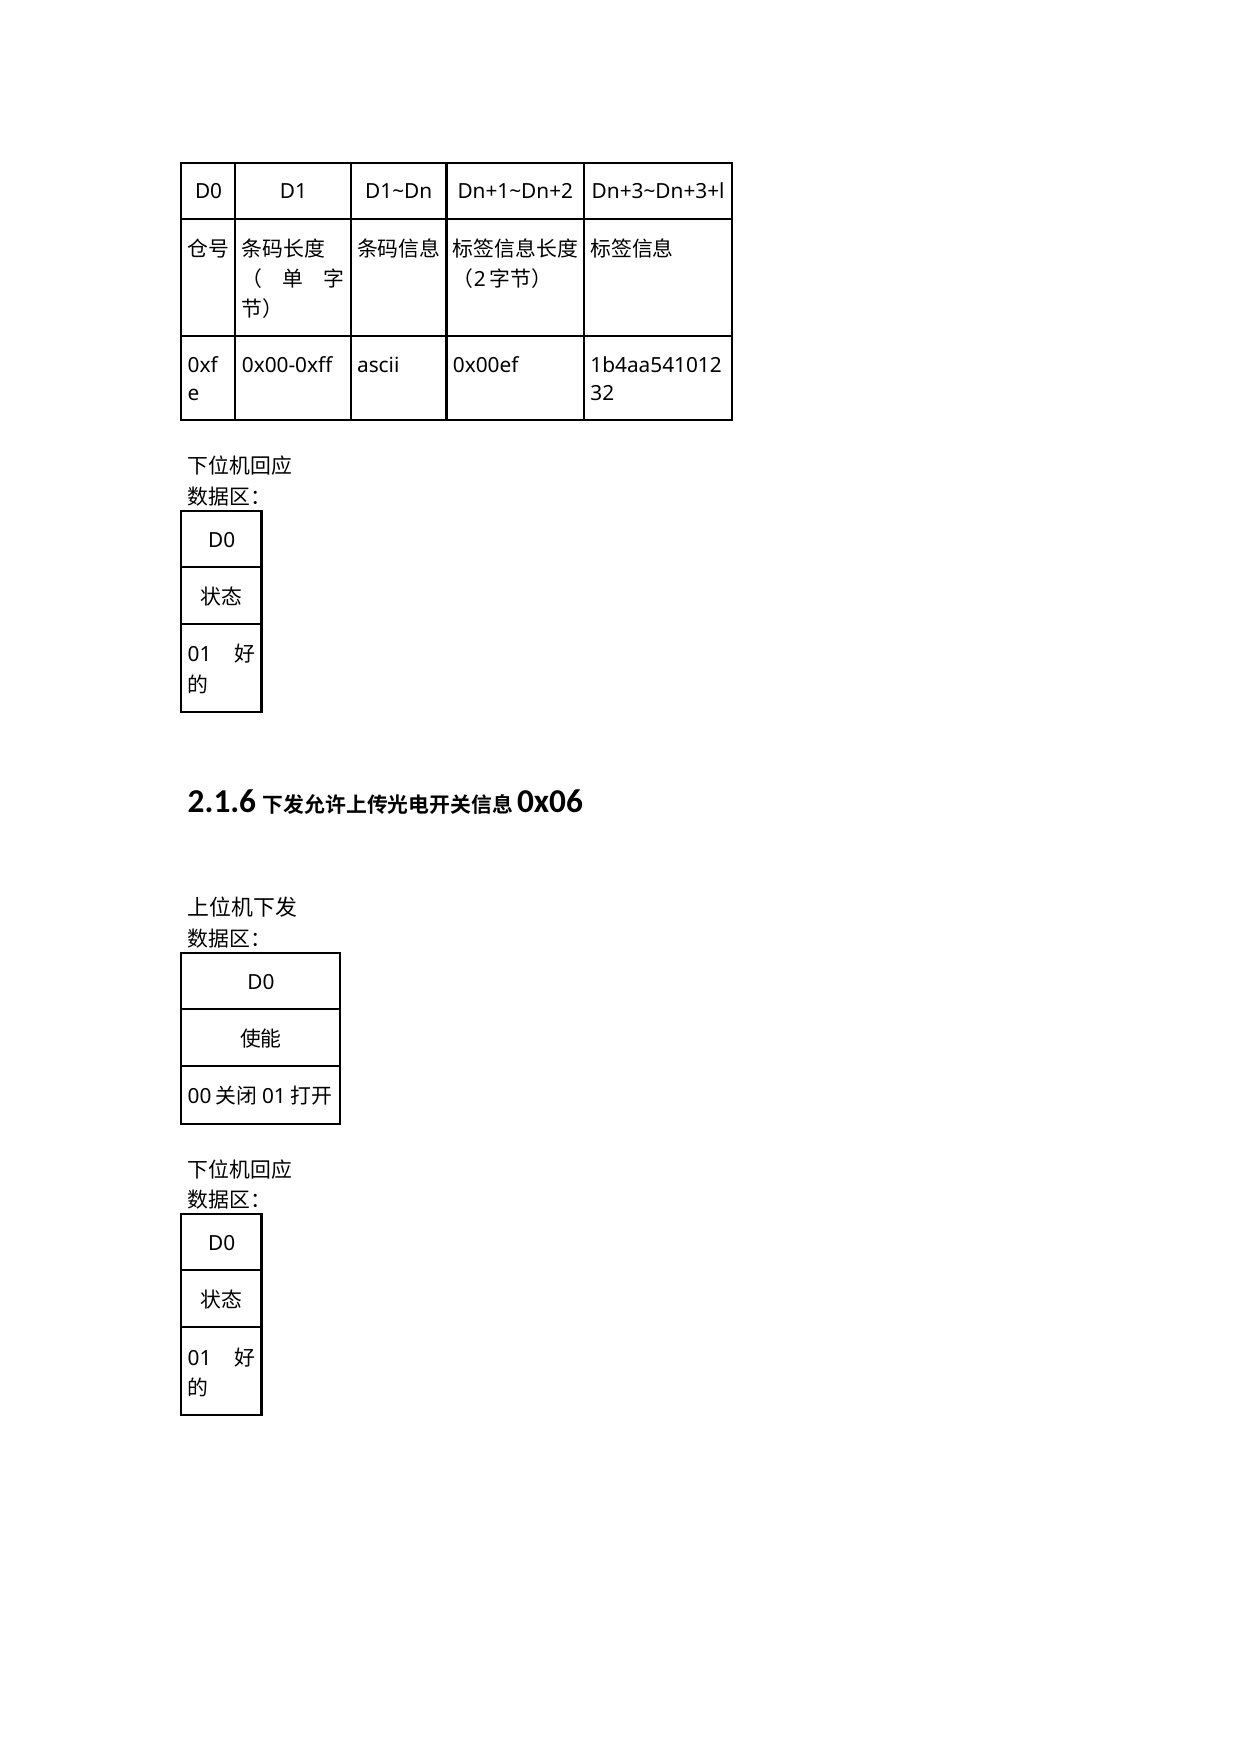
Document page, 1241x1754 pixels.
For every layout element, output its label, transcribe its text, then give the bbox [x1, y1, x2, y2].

table_cell 仓号 [182, 220, 234, 335]
table_cell 0xfe [182, 337, 234, 419]
table_header Dn+1~Dn+2 [448, 164, 583, 217]
table_cell 标签信息 [585, 220, 731, 335]
table_cell 条码长度 （单字节） [236, 220, 350, 335]
table_header D0 [182, 164, 234, 217]
text 数据区： [187, 1183, 1053, 1213]
table_cell 状态 [182, 1271, 260, 1326]
table_cell 条码信息 [352, 220, 445, 335]
table_cell 00关闭 01打开 [182, 1067, 339, 1122]
table_cell 状态 [182, 568, 260, 623]
table_cell 01好的 [182, 625, 260, 711]
table_cell 使能 [182, 1010, 339, 1065]
text 下位机回应 [187, 450, 1053, 480]
subtitle 2.1.6下发允许上传光电开关信息0x06 [187, 768, 1053, 833]
table_header Dn+3~Dn+3+l [585, 164, 731, 217]
table_header D1~Dn [352, 164, 445, 217]
table_header D1 [236, 164, 350, 217]
table_cell ascii [352, 337, 445, 419]
table_cell 01好的 [182, 1328, 260, 1414]
text 下位机回应 [187, 1153, 1053, 1183]
table_header D0 [182, 1215, 260, 1269]
table_cell 0x00ef [448, 337, 583, 419]
text 上位机下发 [187, 889, 1053, 922]
table_cell 标签信息长度 （2字节） [448, 220, 583, 335]
table_header D0 [182, 512, 260, 566]
text 数据区： [187, 480, 1053, 510]
table_cell 1b4aa54101232 [585, 337, 731, 419]
text 数据区： [187, 922, 1053, 952]
table_header D0 [182, 954, 339, 1008]
table_cell 0x00-0xff [236, 337, 350, 419]
